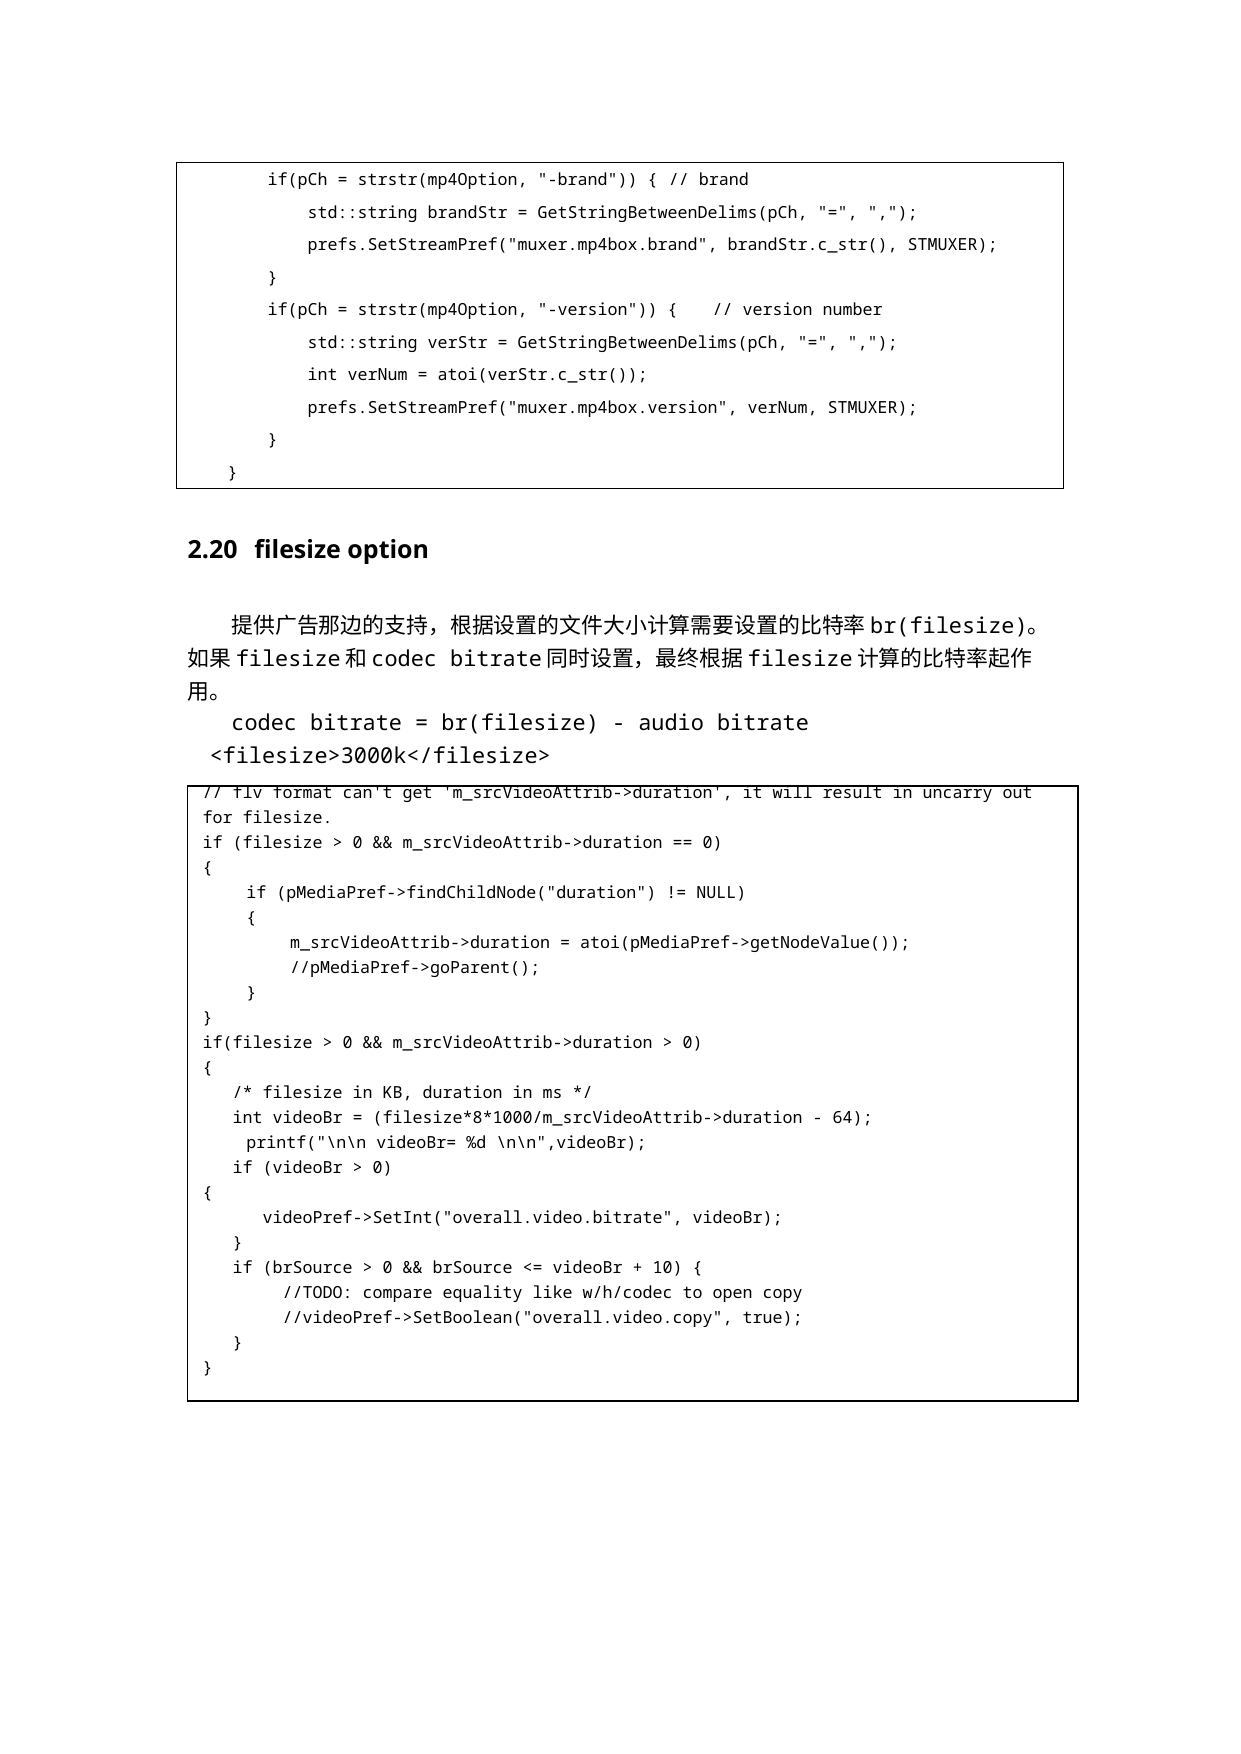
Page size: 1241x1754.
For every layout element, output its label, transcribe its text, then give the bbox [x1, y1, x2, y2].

subtitle filesize option [187, 516, 1053, 581]
text <filesize>3000k</filesize> [187, 738, 1053, 771]
text codec bitrate = br(filesize) - audio bitrate [187, 706, 1053, 738]
text 提供广告那边的支持，根据设置的文件大小计算需要设置的比特率br(filesize)。如果filesize和codec bitrate同时设置，最终根据filesize计算的比特率起作用。 [187, 608, 1053, 706]
